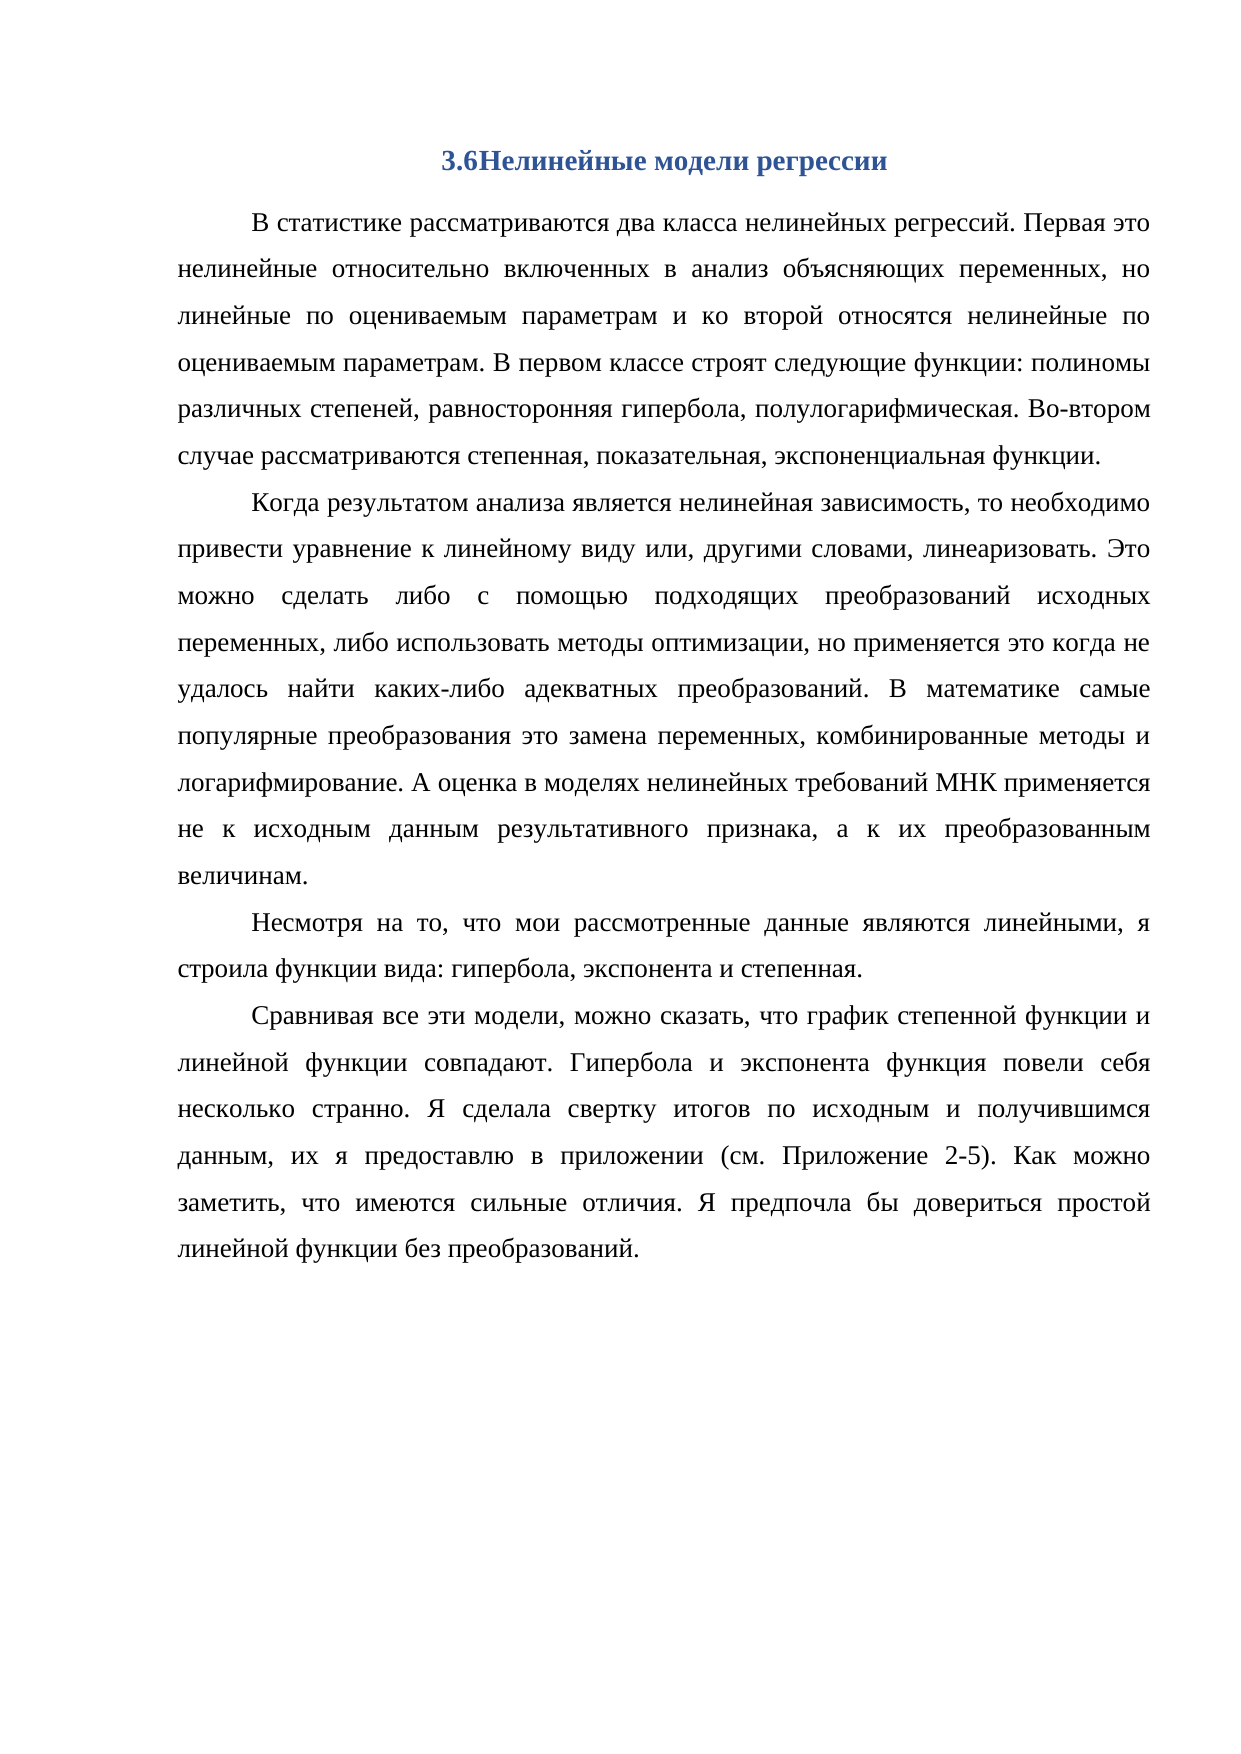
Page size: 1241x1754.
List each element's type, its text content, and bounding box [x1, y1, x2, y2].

text Когда результатом анализа является нелинейная зависимость, то необходимо привести уравнение к линейному виду или, другими словами, линеаризовать. Это можно сделать либо с помощью подходящих преобразований исходных переменных, либо использовать методы оптимизации, но применяется это когда не удалось найти каких-либо адекватных преобразований. В математике самые популярные преобразования это замена переменных, комбинированные методы и логарифмирование. А оценка в моделях нелинейных требований МНК применяется не к исходным данным результативного признака, а к их преобразованным величинам. [177, 486, 1152, 890]
list Нелинейные модели регрессии [177, 143, 1152, 177]
text Несмотря на то, что мои рассмотренные данные являются линейными, я строила функции вида: гипербола, экспонента и степенная. [177, 906, 1152, 984]
text Сравнивая все эти модели, можно сказать, что график степенной функции и линейной функции совпадают. Гипербола и экспонента функция повели себя несколько странно. Я сделала свертку итогов по исходным и получившимся данным, их я предоставлю в приложении (см. Приложение 2-5). Как можно заметить, что имеются сильные отличия. Я предпочла бы довериться простой линейной функции без преобразований. [177, 999, 1152, 1264]
text В статистике рассматриваются два класса нелинейных регрессий. Первая это нелинейные относительно включенных в анализ объясняющих переменных, но линейные по оцениваемым параметрам и ко второй относятся нелинейные по оцениваемым параметрам. В первом классе строят следующие функции: полиномы различных степеней, равносторонняя гипербола, полулогарифмическая. Во-втором случае рассматриваются степенная, показательная, экспоненциальная функции. [177, 206, 1152, 470]
